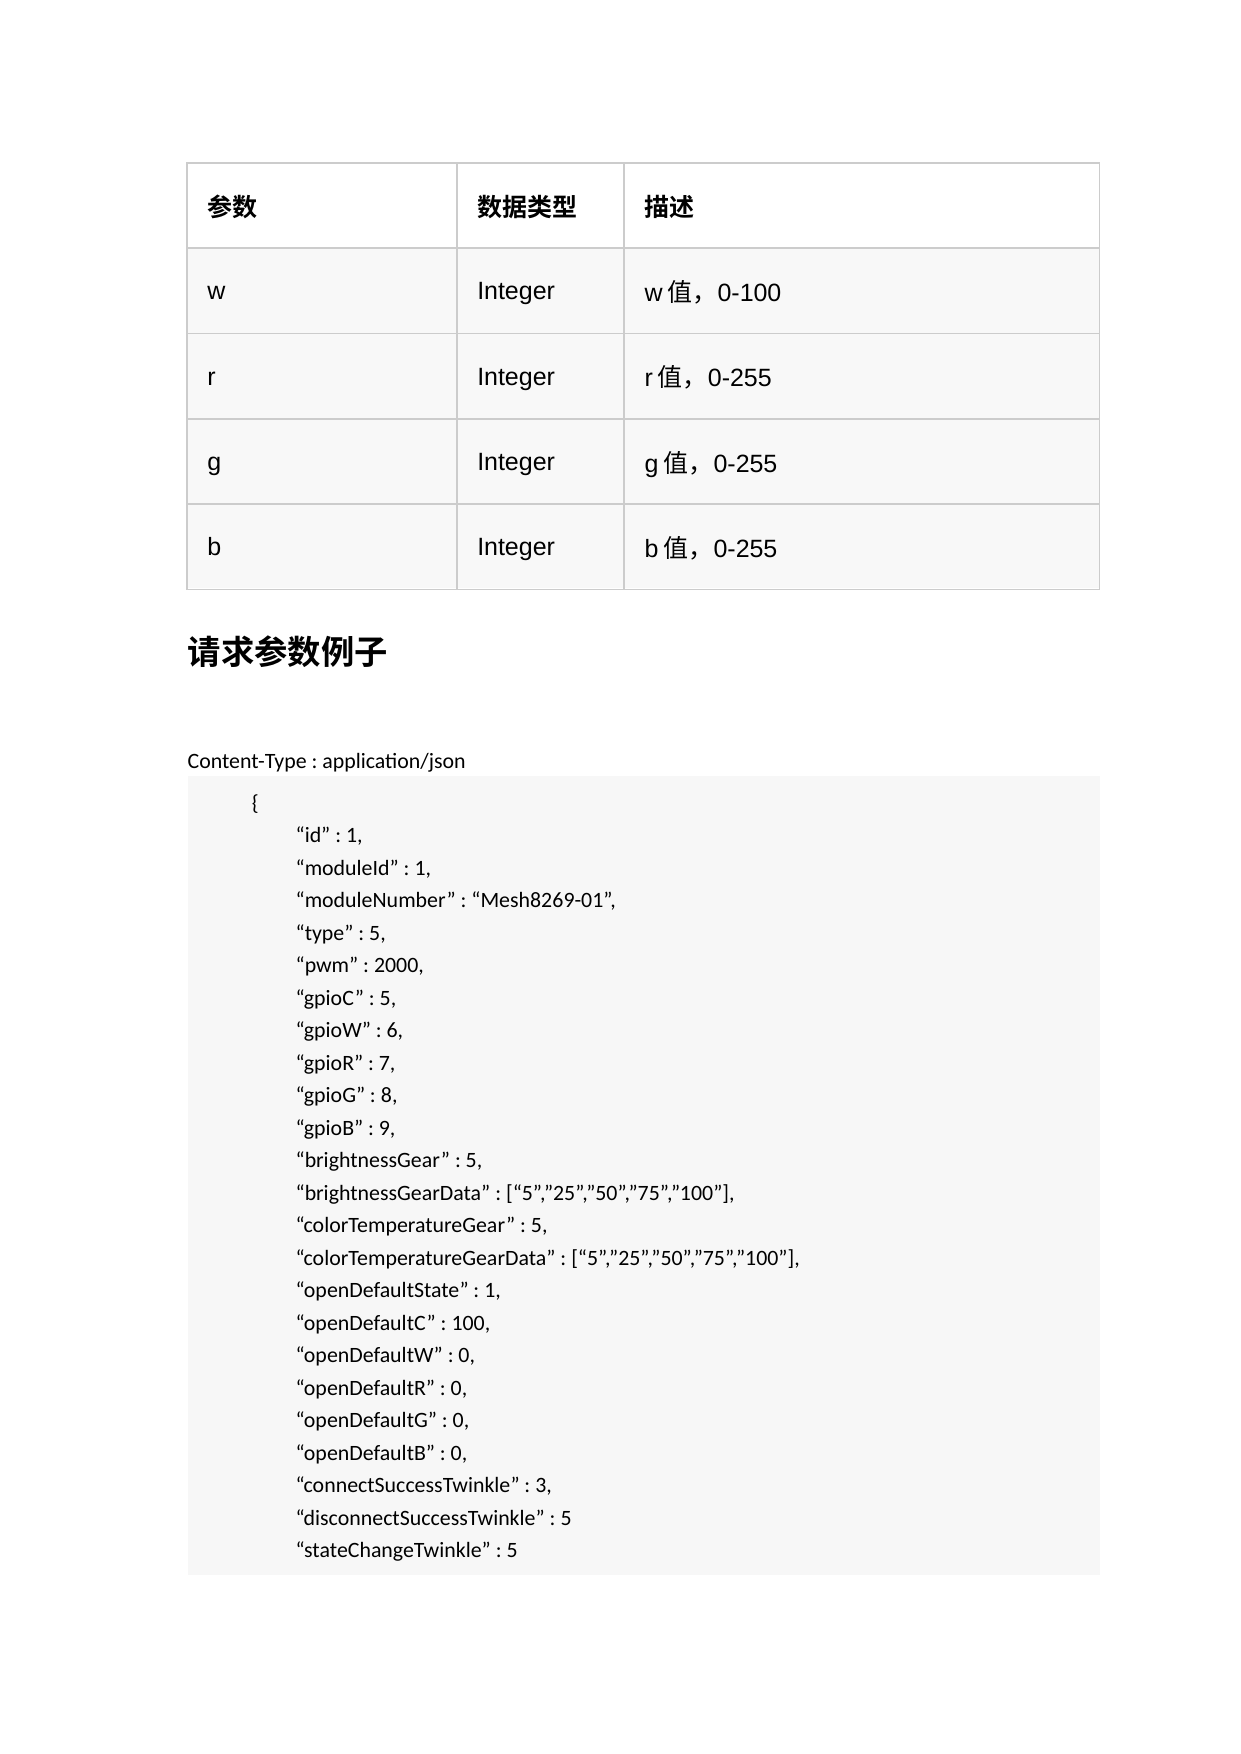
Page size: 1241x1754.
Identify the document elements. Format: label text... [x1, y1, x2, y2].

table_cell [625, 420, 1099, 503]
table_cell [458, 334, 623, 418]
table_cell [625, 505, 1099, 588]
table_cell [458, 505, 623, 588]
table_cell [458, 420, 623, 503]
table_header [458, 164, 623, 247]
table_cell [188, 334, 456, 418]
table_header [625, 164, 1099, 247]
text Content-Type : application/json [187, 744, 1053, 776]
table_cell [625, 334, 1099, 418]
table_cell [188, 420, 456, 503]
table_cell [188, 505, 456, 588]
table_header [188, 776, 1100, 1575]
subtitle 请求参数例子 [187, 617, 1053, 682]
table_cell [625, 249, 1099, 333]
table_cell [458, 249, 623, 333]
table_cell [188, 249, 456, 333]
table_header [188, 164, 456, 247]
